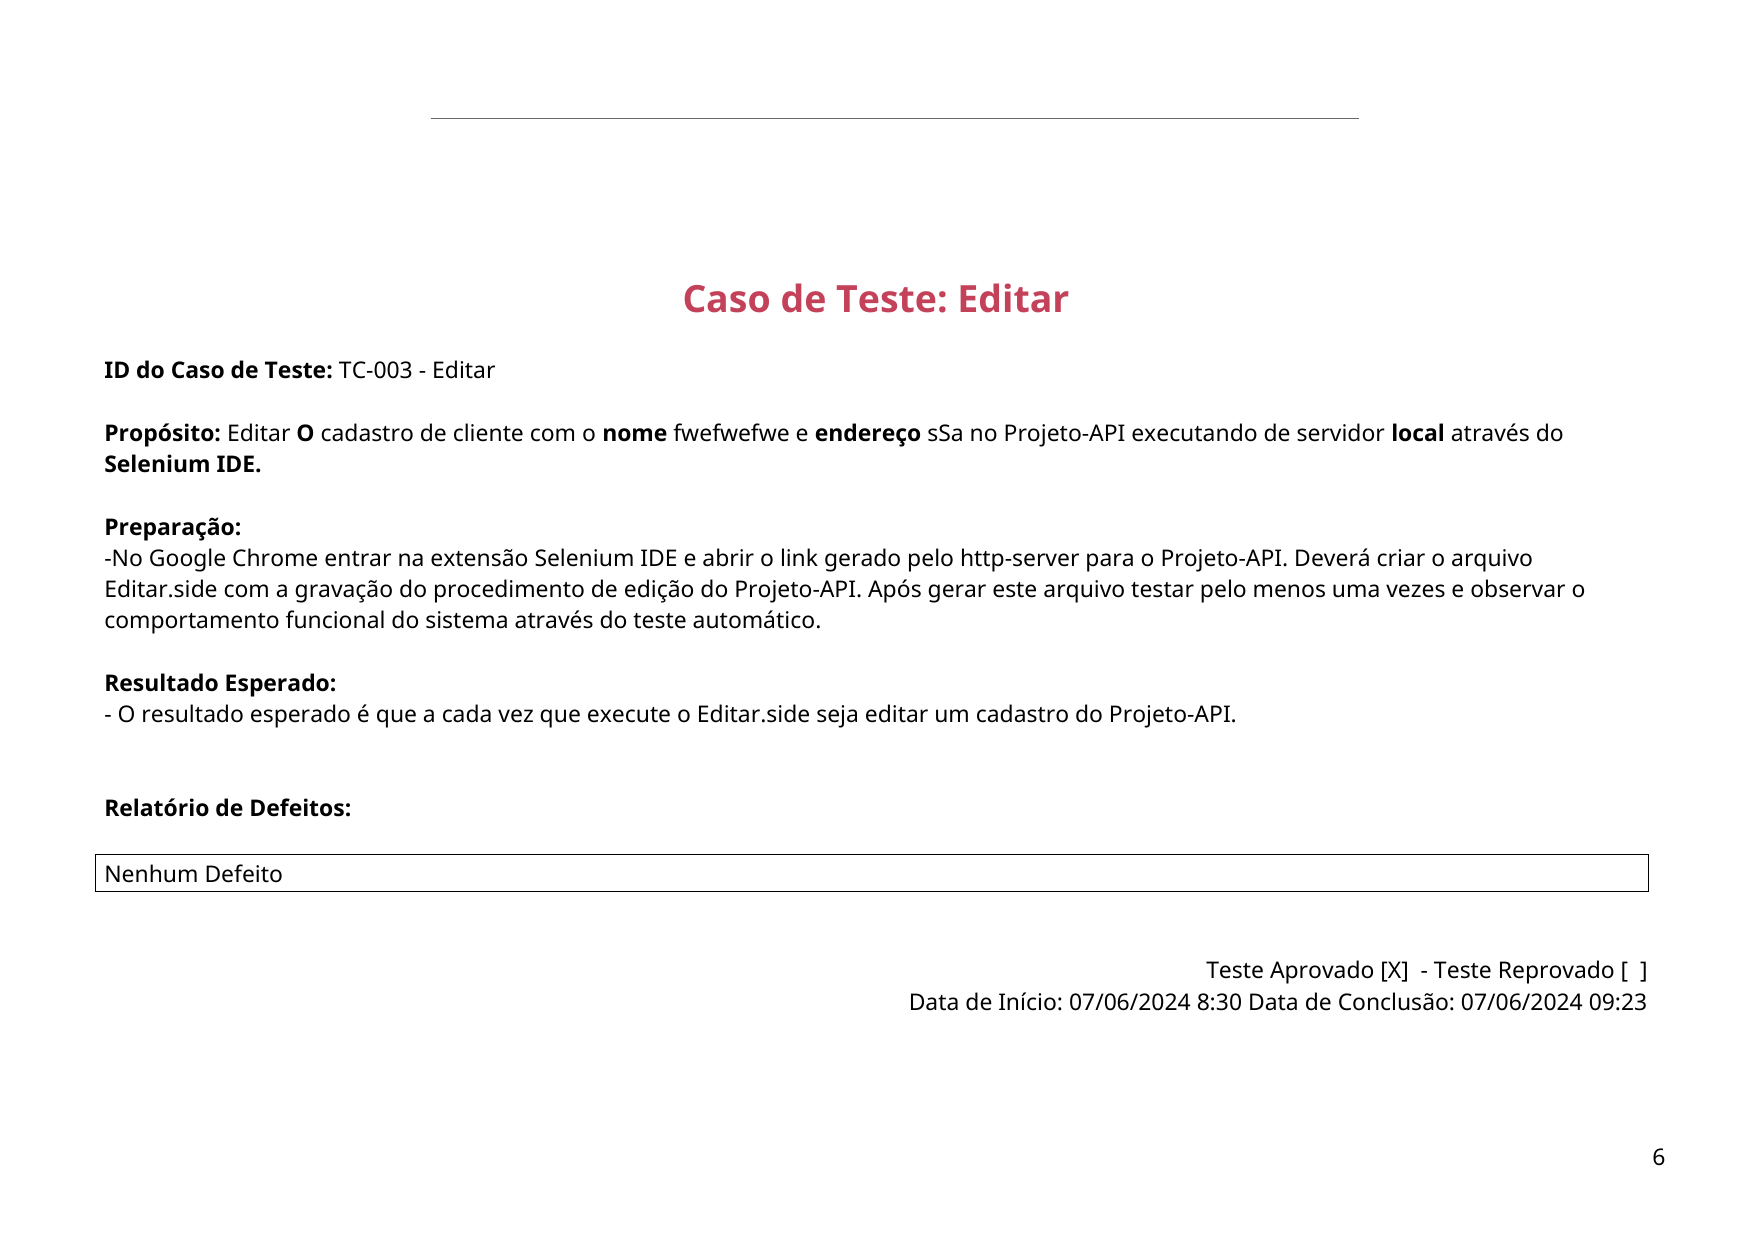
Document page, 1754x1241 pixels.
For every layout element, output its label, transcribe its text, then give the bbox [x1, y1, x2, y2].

text Nenhum Defeito [96, 855, 1648, 891]
text Resultado Esperado: [104, 667, 1648, 698]
text Propósito: Editar O cadastro de cliente com o nome fwefwefwe e endereço sSa no Projeto-API executando de servidor local através do Selenium IDE. [104, 417, 1648, 479]
text Preparação: [104, 511, 1648, 542]
text ID do Caso de Teste: TC-003 - Editar [104, 354, 1648, 386]
text -No Google Chrome entrar na extensão Selenium IDE e abrir o link gerado pelo http-server para o Projeto-API. Deverá criar o arquivo Editar.side com a gravação do procedimento de edição do Projeto-API. Após gerar este arquivo testar pelo menos uma vezes e observar o comportamento funcional do sistema através do teste automático. [104, 542, 1648, 636]
text - O resultado esperado é que a cada vez que execute o Editar.side seja editar um cadastro do Projeto-API. [104, 698, 1648, 729]
text Relatório de Defeitos: [104, 792, 1648, 823]
text Teste Aprovado [X] - Teste Reprovado [ ] [104, 954, 1648, 986]
subtitle Caso de Teste: Editar [104, 272, 1648, 323]
text Data de Início: 07/06/2024 8:30 Data de Conclusão: 07/06/2024 09:23 [104, 986, 1648, 1017]
